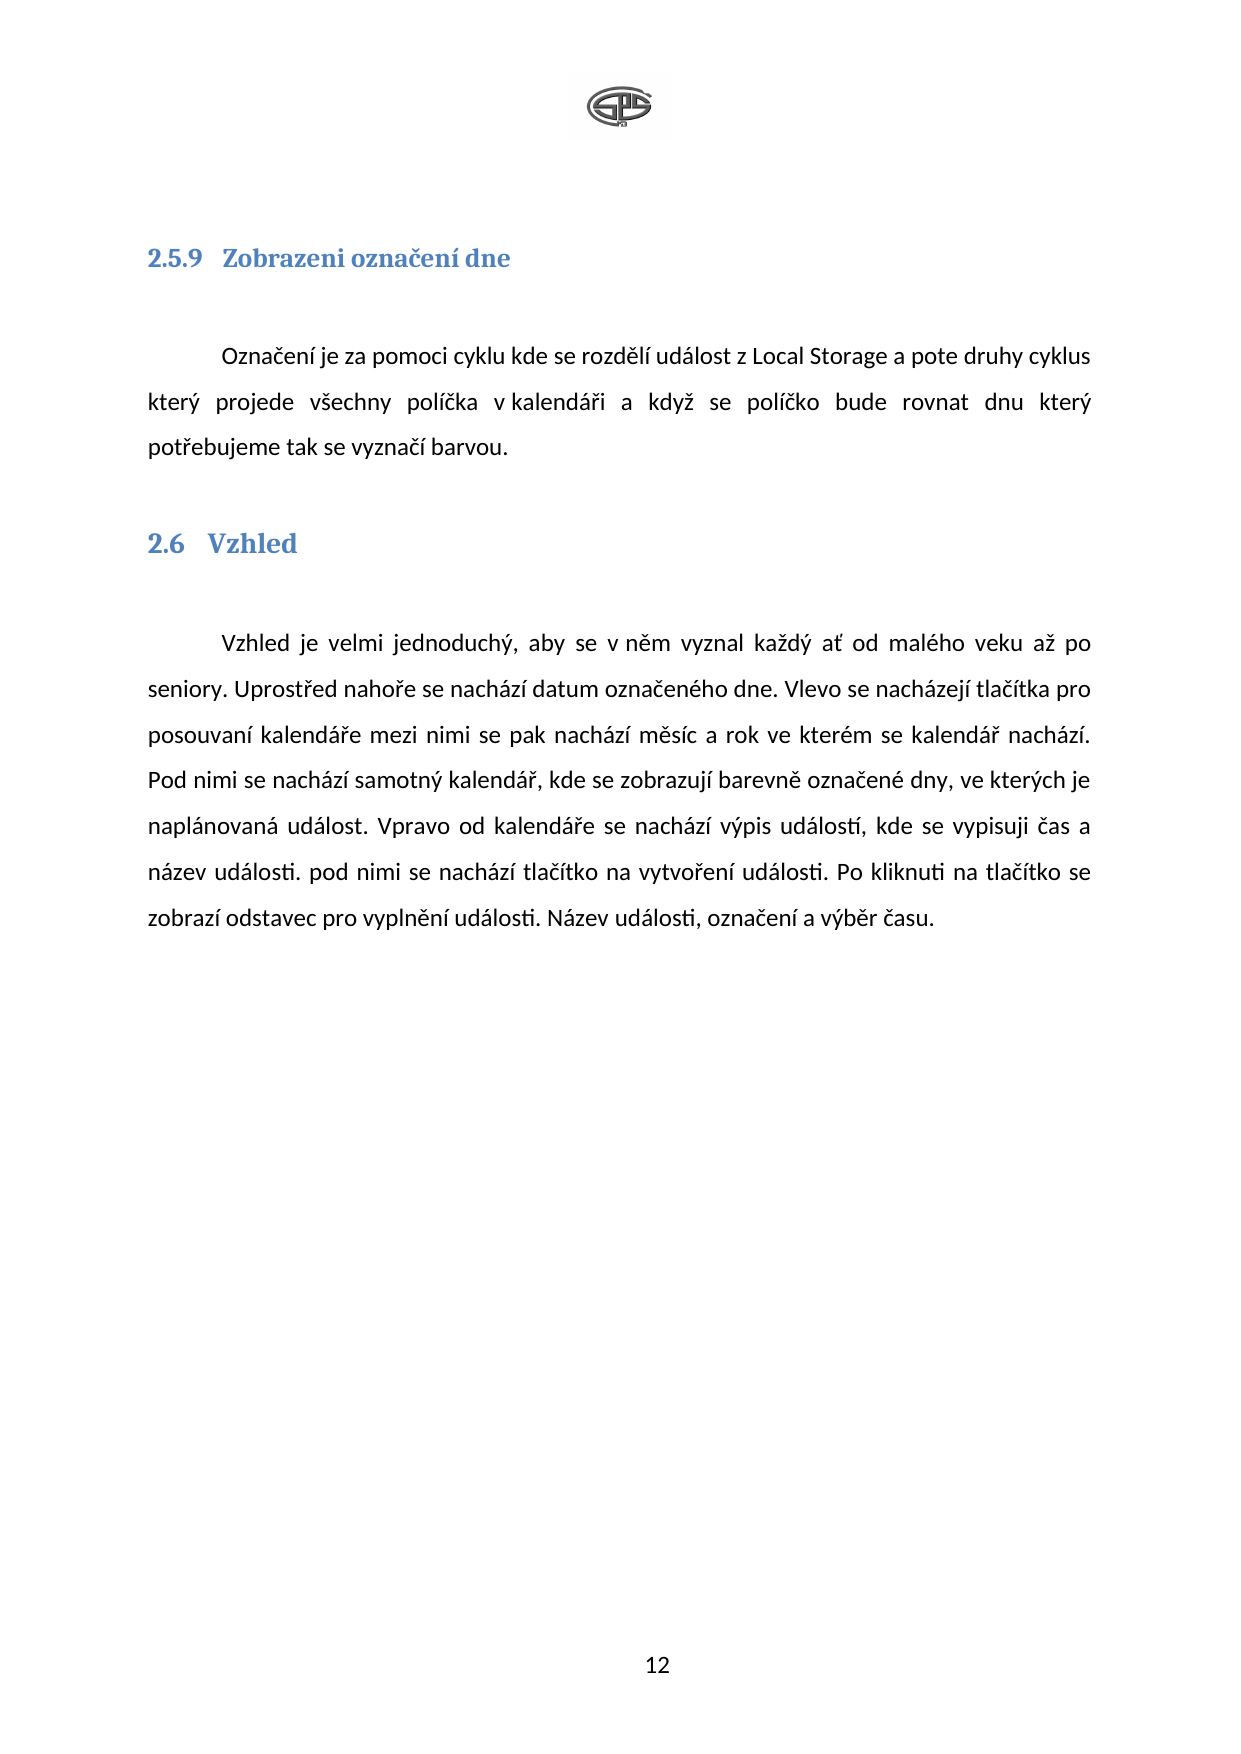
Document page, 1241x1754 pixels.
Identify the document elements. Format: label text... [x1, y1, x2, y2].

subtitle Vzhled [148, 527, 1093, 561]
text Označení je za pomoci cyklu kde se rozdělí událost z Local Storage a pote druhy cyklus který projede všechny políčka v kalendáři a když se políčko bude rovnat dnu který potřebujeme tak se vyznačí barvou. [148, 340, 1093, 462]
text Vzhled je velmi jednoduchý, aby se v něm vyznal každý ať od malého veku až po seniory. Uprostřed nahoře se nachází datum označeného dne. Vlevo se nacházejí tlačítka pro posouvaní kalendáře mezi nimi se pak nachází měsíc a rok ve kterém se kalendář nachází. Pod nimi se nachází samotný kalendář, kde se zobrazují barevně označené dny, ve kterých je naplánovaná událost. Vpravo od kalendáře se nachází výpis událostí, kde se vypisuji čas a název události. pod nimi se nachází tlačítko na vytvoření události. Po kliknuti na tlačítko se zobrazí odstavec pro vyplnění události. Název události, označení a výběr času. [148, 627, 1093, 932]
picture [567, 73, 673, 140]
subtitle Zobrazeni označení dne [148, 243, 1093, 274]
